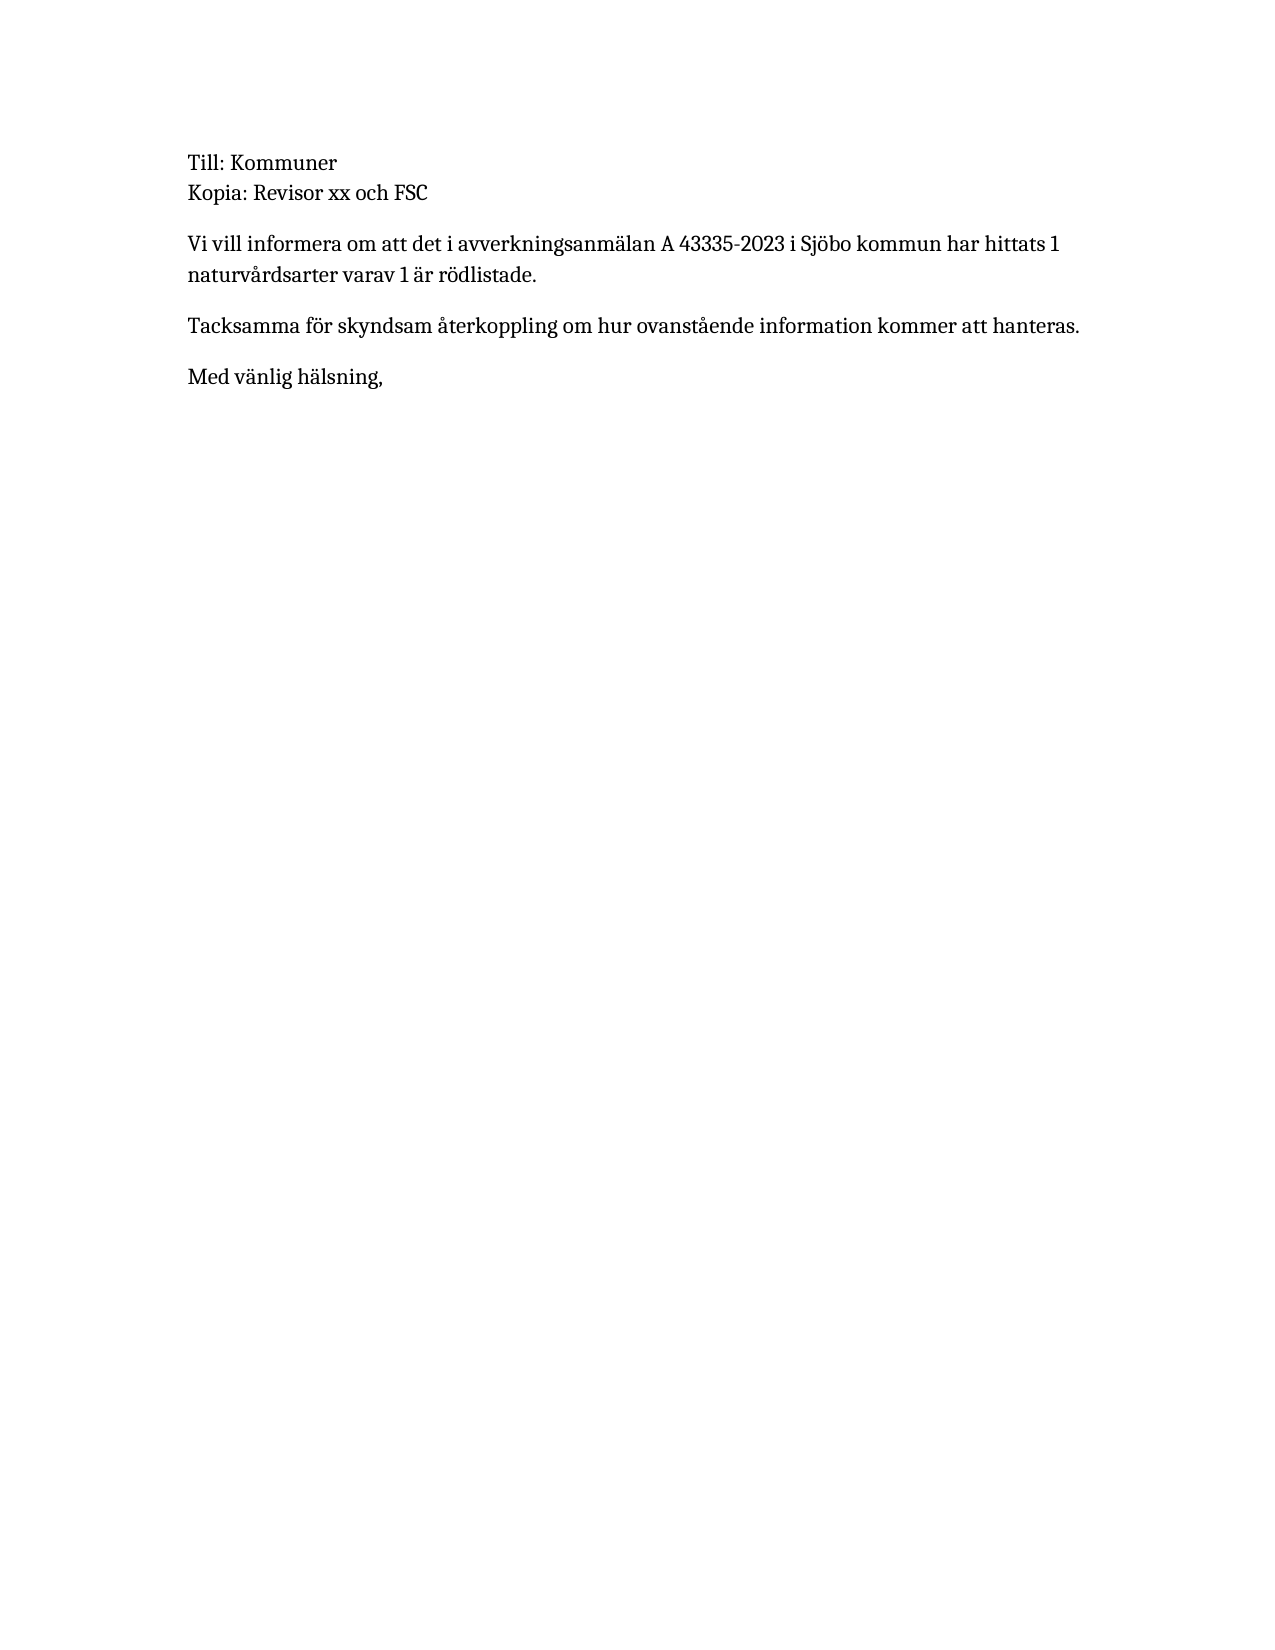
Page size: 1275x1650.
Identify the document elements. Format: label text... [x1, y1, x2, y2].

text Tacksamma för skyndsam återkoppling om hur ovanstående information kommer att hanteras. [187, 312, 1087, 339]
text Med vänlig hälsning, [187, 363, 1087, 420]
text Till: Kommuner Kopia: Revisor xx och FSC [187, 150, 1087, 207]
text Vi vill informera om att det i avverkningsanmälan A 43335-2023 i Sjöbo kommun har hittats 1 naturvårdsarter varav 1 är rödlistade. [187, 231, 1087, 288]
